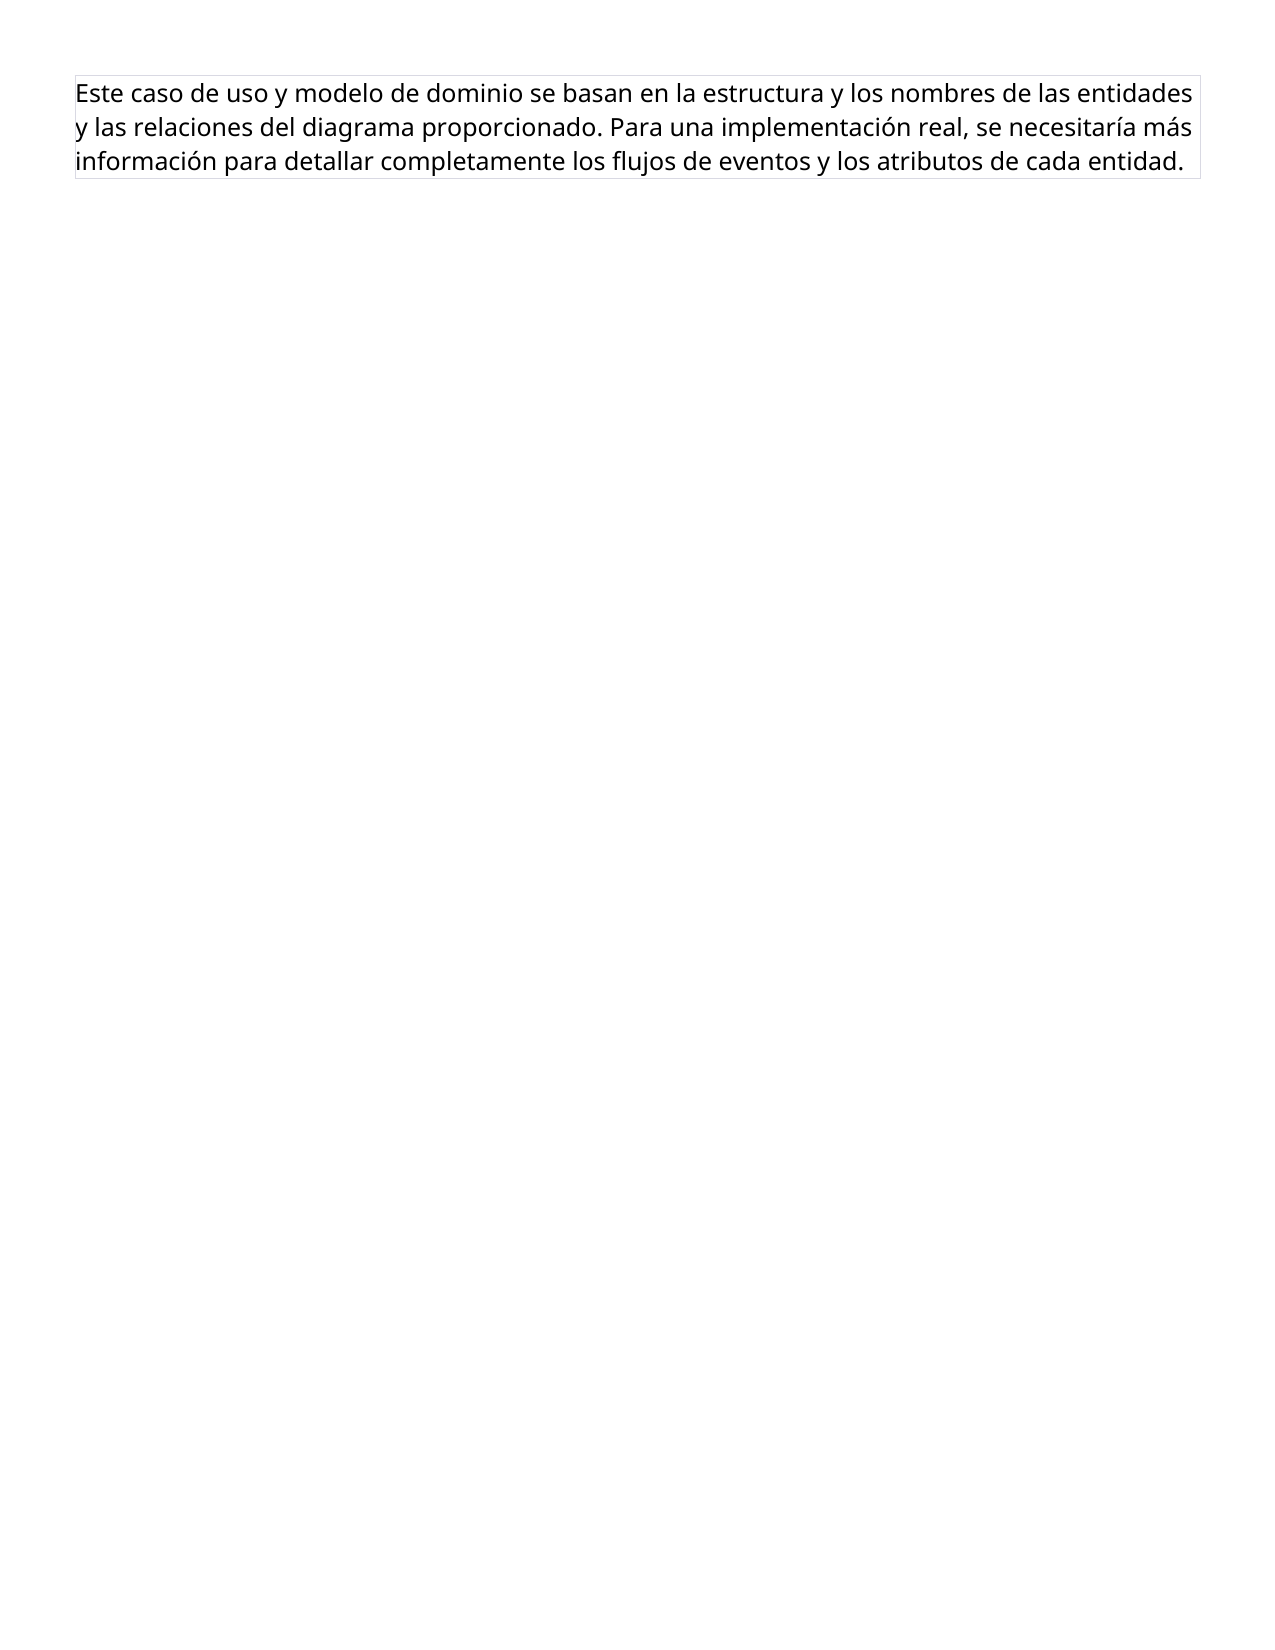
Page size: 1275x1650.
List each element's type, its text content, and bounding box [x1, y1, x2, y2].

text Este caso de uso y modelo de dominio se basan en la estructura y los nombres de las entidades y las relaciones del diagrama proporcionado. Para una implementación real, se necesitaría más información para detallar completamente los flujos de eventos y los atributos de cada entidad. [76, 76, 1200, 178]
